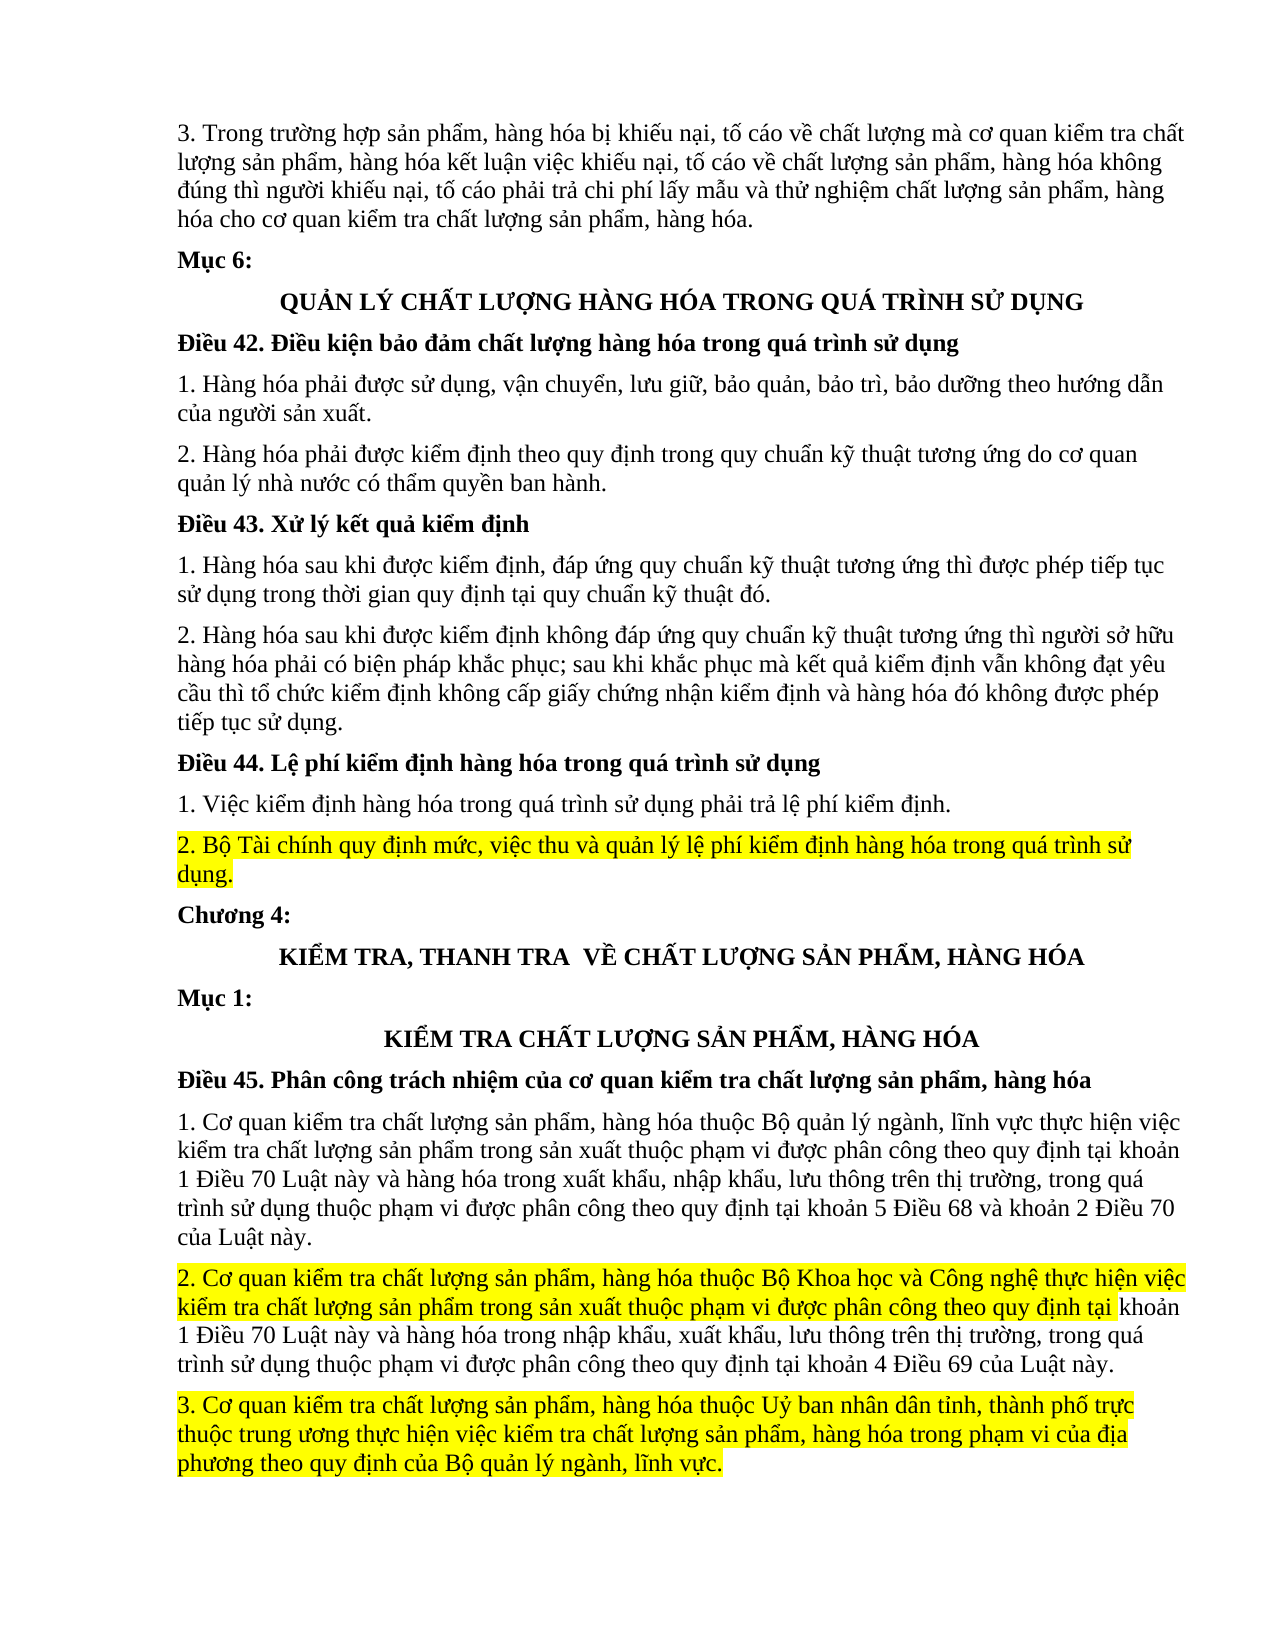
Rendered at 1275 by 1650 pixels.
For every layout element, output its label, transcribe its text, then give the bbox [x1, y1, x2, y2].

text Mục 6: [177, 246, 1186, 274]
text 1. Hàng hóa sau khi được kiểm định, đáp ứng quy chuẩn kỹ thuật tương ứng thì được phép tiếp tục sử dụng trong thời gian quy định tại quy chuẩn kỹ thuật đó. [177, 551, 1186, 608]
text Mục 1: [177, 983, 1186, 1012]
text QUẢN LÝ CHẤT LƯỢNG HÀNG HÓA TRONG QUÁ TRÌNH SỬ DỤNG [177, 287, 1186, 316]
text 2. Hàng hóa sau khi được kiểm định không đáp ứng quy chuẩn kỹ thuật tương ứng thì người sở hữu hàng hóa phải có biện pháp khắc phục; sau khi khắc phục mà kết quả kiểm định vẫn không đạt yêu cầu thì tổ chức kiểm định không cấp giấy chứng nhận kiểm định và hàng hóa đó không được phép tiếp tục sử dụng. [177, 621, 1186, 736]
text KIỂM TRA CHẤT LƯỢNG SẢN PHẨM, HÀNG HÓA [177, 1024, 1186, 1053]
text Điều 44. Lệ phí kiểm định hàng hóa trong quá trình sử dụng [177, 748, 1186, 777]
text 1. Hàng hóa phải được sử dụng, vận chuyển, lưu giữ, bảo quản, bảo trì, bảo dưỡng theo hướng dẫn của người sản xuất. [177, 369, 1186, 427]
text 1. Cơ quan kiểm tra chất lượng sản phẩm, hàng hóa thuộc Bộ quản lý ngành, lĩnh vực thực hiện việc kiểm tra chất lượng sản phẩm trong sản xuất thuộc phạm vi được phân công theo quy định tại khoản 1 Điều 70 Luật này và hàng hóa trong xuất khẩu, nhập khẩu, lưu thông trên thị trường, trong quá trình sử dụng thuộc phạm vi được phân công theo quy định tại khoản 5 Điều 68 và khoản 2 Điều 70 của Luật này. [177, 1107, 1186, 1251]
text 2. Hàng hóa phải được kiểm định theo quy định trong quy chuẩn kỹ thuật tương ứng do cơ quan quản lý nhà nước có thẩm quyền ban hành. [177, 439, 1186, 497]
text 2. Bộ Tài chính quy định mức, việc thu và quản lý lệ phí kiểm định hàng hóa trong quá trình sử dụng. [233, 831, 1186, 888]
text Điều 43. Xử lý kết quả kiểm định [177, 509, 1186, 538]
text 3. Trong trường hợp sản phẩm, hàng hóa bị khiếu nại, tố cáo về chất lượng mà cơ quan kiểm tra chất lượng sản phẩm, hàng hóa kết luận việc khiếu nại, tố cáo về chất lượng sản phẩm, hàng hóa không đúng thì người khiếu nại, tố cáo phải trả chi phí lấy mẫu và thử nghiệm chất lượng sản phẩm, hàng hóa cho cơ quan kiểm tra chất lượng sản phẩm, hàng hóa. [177, 118, 1186, 233]
text Chương 4: [177, 901, 1186, 929]
text 3. Cơ quan kiểm tra chất lượng sản phẩm, hàng hóa thuộc Uỷ ban nhân dân tỉnh, thành phố trực thuộc trung ương thực hiện việc kiểm tra chất lượng sản phẩm, hàng hóa trong phạm vi của địa phương theo quy định của Bộ quản lý ngành, lĩnh vực. [723, 1391, 1186, 1477]
text Điều 45. Phân công trách nhiệm của cơ quan kiểm tra chất lượng sản phẩm, hàng hóa [177, 1066, 1186, 1094]
text 2. Cơ quan kiểm tra chất lượng sản phẩm, hàng hóa thuộc Bộ Khoa học và Công nghệ thực hiện việc kiểm tra chất lượng sản phẩm trong sản xuất thuộc phạm vi được phân công theo quy định tại khoản 1 Điều 70 Luật này và hàng hóa trong nhập khẩu, xuất khẩu, lưu thông trên thị trường, trong quá trình sử dụng thuộc phạm vi được phân công theo quy định tại khoản 4 Điều 69 của Luật này. [177, 1292, 1186, 1378]
text KIỂM TRA, THANH TRA VỀ CHẤT LƯỢNG SẢN PHẨM, HÀNG HÓA [177, 942, 1186, 971]
text Điều 42. Điều kiện bảo đảm chất lượng hàng hóa trong quá trình sử dụng [177, 328, 1186, 357]
text 1. Việc kiểm định hàng hóa trong quá trình sử dụng phải trả lệ phí kiểm định. [177, 789, 1186, 818]
